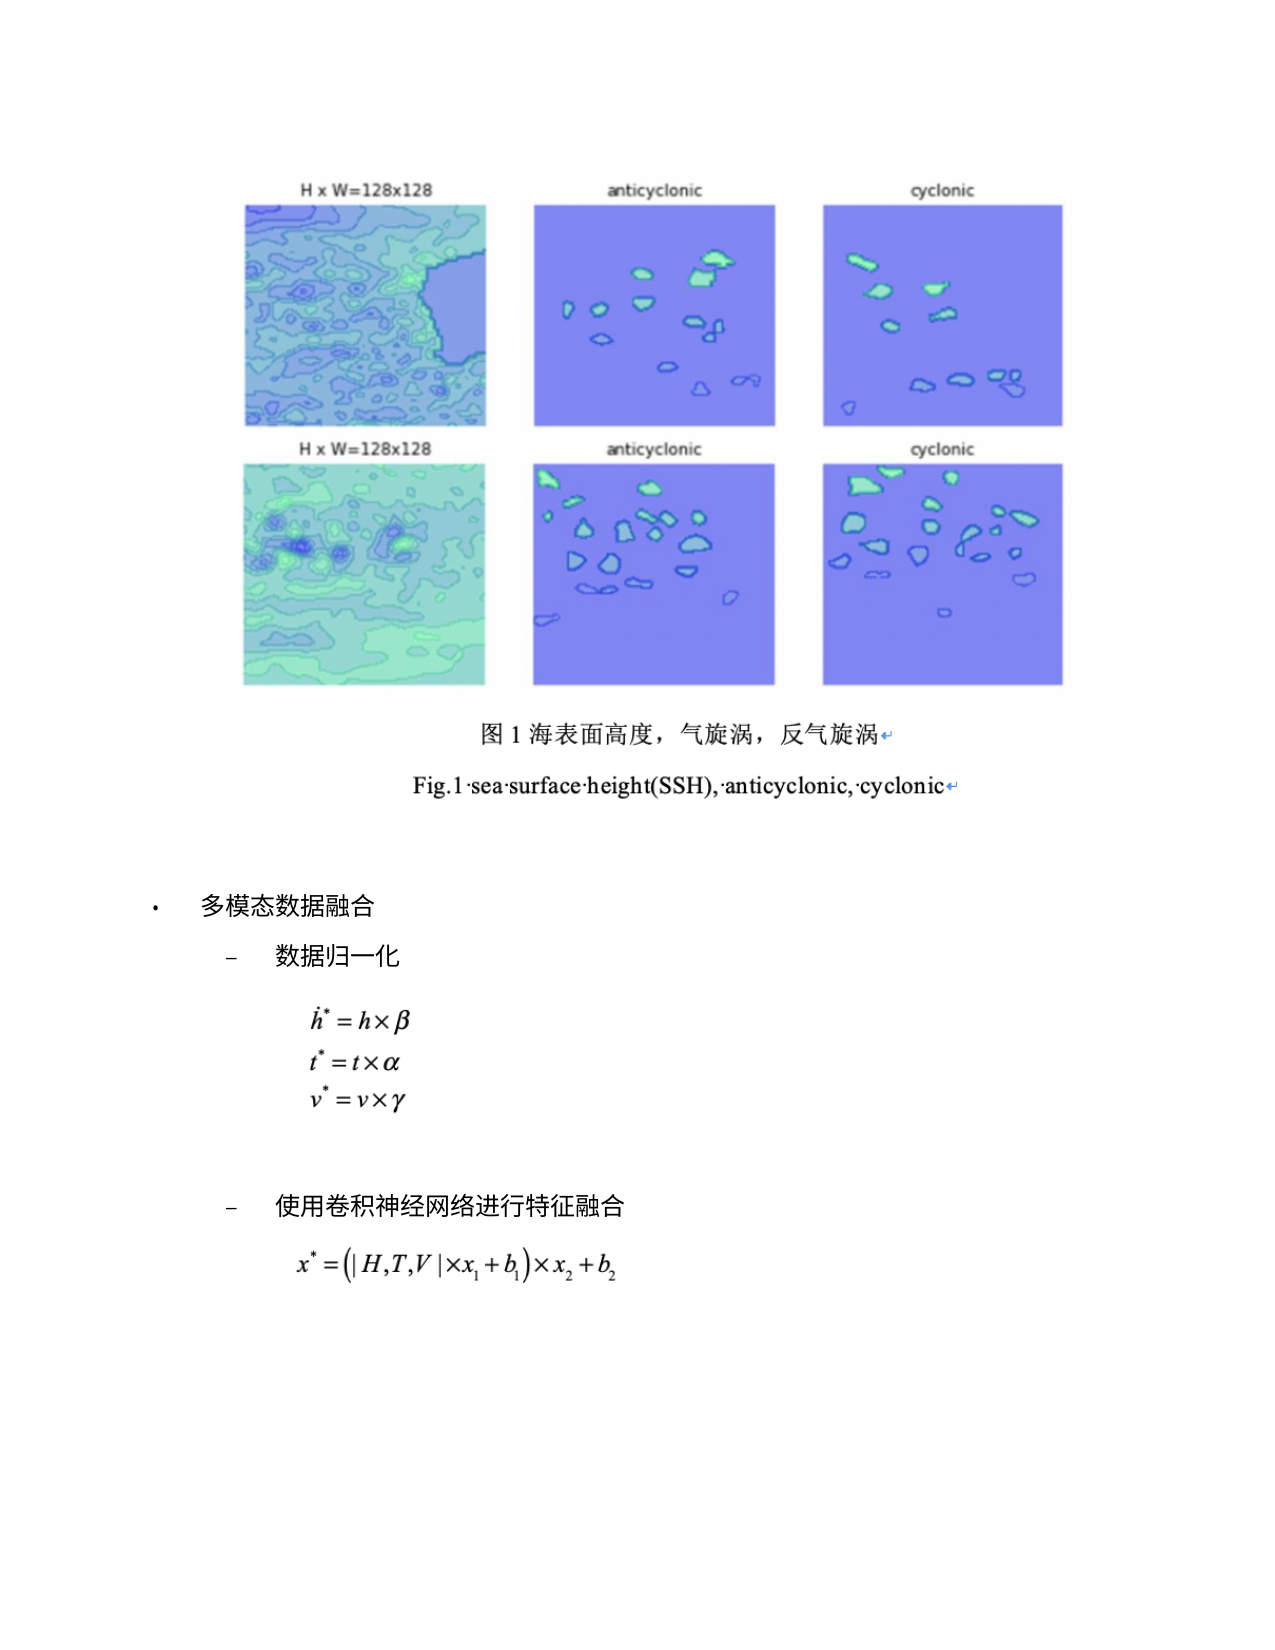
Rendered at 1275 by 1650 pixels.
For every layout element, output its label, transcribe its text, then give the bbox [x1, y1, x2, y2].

list 数据归一化 [225, 943, 1125, 972]
picture [293, 992, 429, 1125]
list 使用卷积神经网络进行特征融合 [225, 1193, 1125, 1222]
list 多模态数据融合 [150, 893, 1125, 922]
picture [218, 150, 1094, 825]
picture [293, 1242, 619, 1287]
